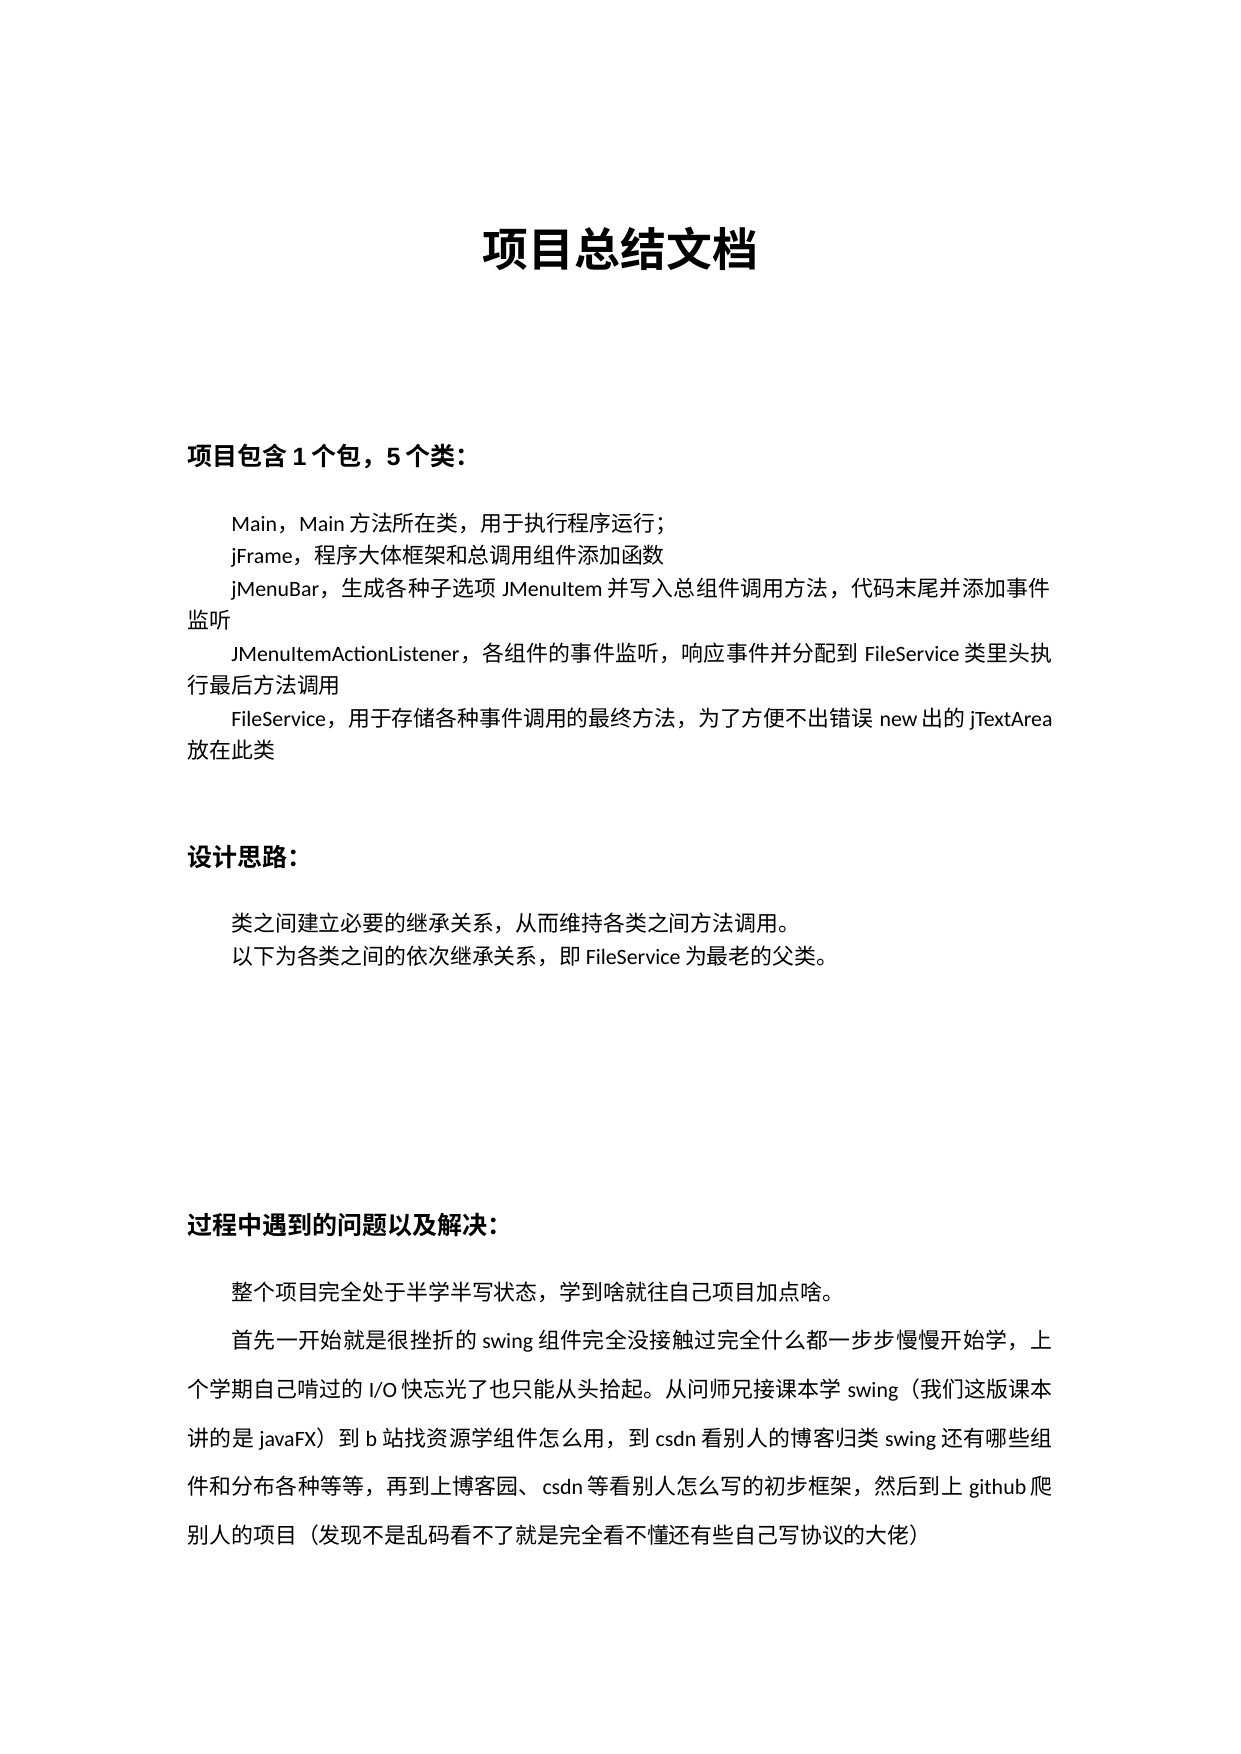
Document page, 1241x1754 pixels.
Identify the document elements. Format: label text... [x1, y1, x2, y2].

text 整个项目完全处于半学半写状态，学到啥就往自己项目加点啥。 [187, 1274, 1053, 1307]
text FileService，用于存储各种事件调用的最终方法，为了方便不出错误new出的jTextArea放在此类 [187, 700, 1053, 765]
text JMenuItemActionListener，各组件的事件监听，响应事件并分配到FileService类里头执行最后方法调用 [187, 635, 1053, 700]
subtitle 项目包含1个包，5个类： [187, 422, 1053, 487]
text 首先一开始就是很挫折的swing组件完全没接触过完全什么都一步步慢慢开始学，上个学期自己啃过的I/O快忘光了也只能从头拾起。从问师兄接课本学swing（我们这版课本讲的是javaFX）到b站找资源学组件怎么用，到csdn看别人的博客归类swing还有哪些组件和分布各种等等，再到上博客园、csdn等看别人怎么写的初步框架，然后到上github爬别人的项目（发现不是乱码看不了就是完全看不懂还有些自己写协议的大佬） [187, 1323, 1053, 1550]
text jFrame，程序大体框架和总调用组件添加函数 [187, 538, 1053, 570]
text Main，Main方法所在类，用于执行程序运行； [187, 505, 1053, 538]
subtitle 设计思路： [187, 823, 1053, 888]
text jMenuBar，生成各种子选项JMenuItem并写入总组件调用方法，代码末尾并添加事件监听 [187, 570, 1053, 635]
text 类之间建立必要的继承关系，从而维持各类之间方法调用。 [187, 906, 1053, 938]
text 以下为各类之间的依次继承关系，即FileService为最老的父类。 [187, 938, 1053, 971]
subtitle 过程中遇到的问题以及解决： [187, 1191, 1053, 1256]
subtitle 项目总结文档 [187, 197, 1053, 295]
